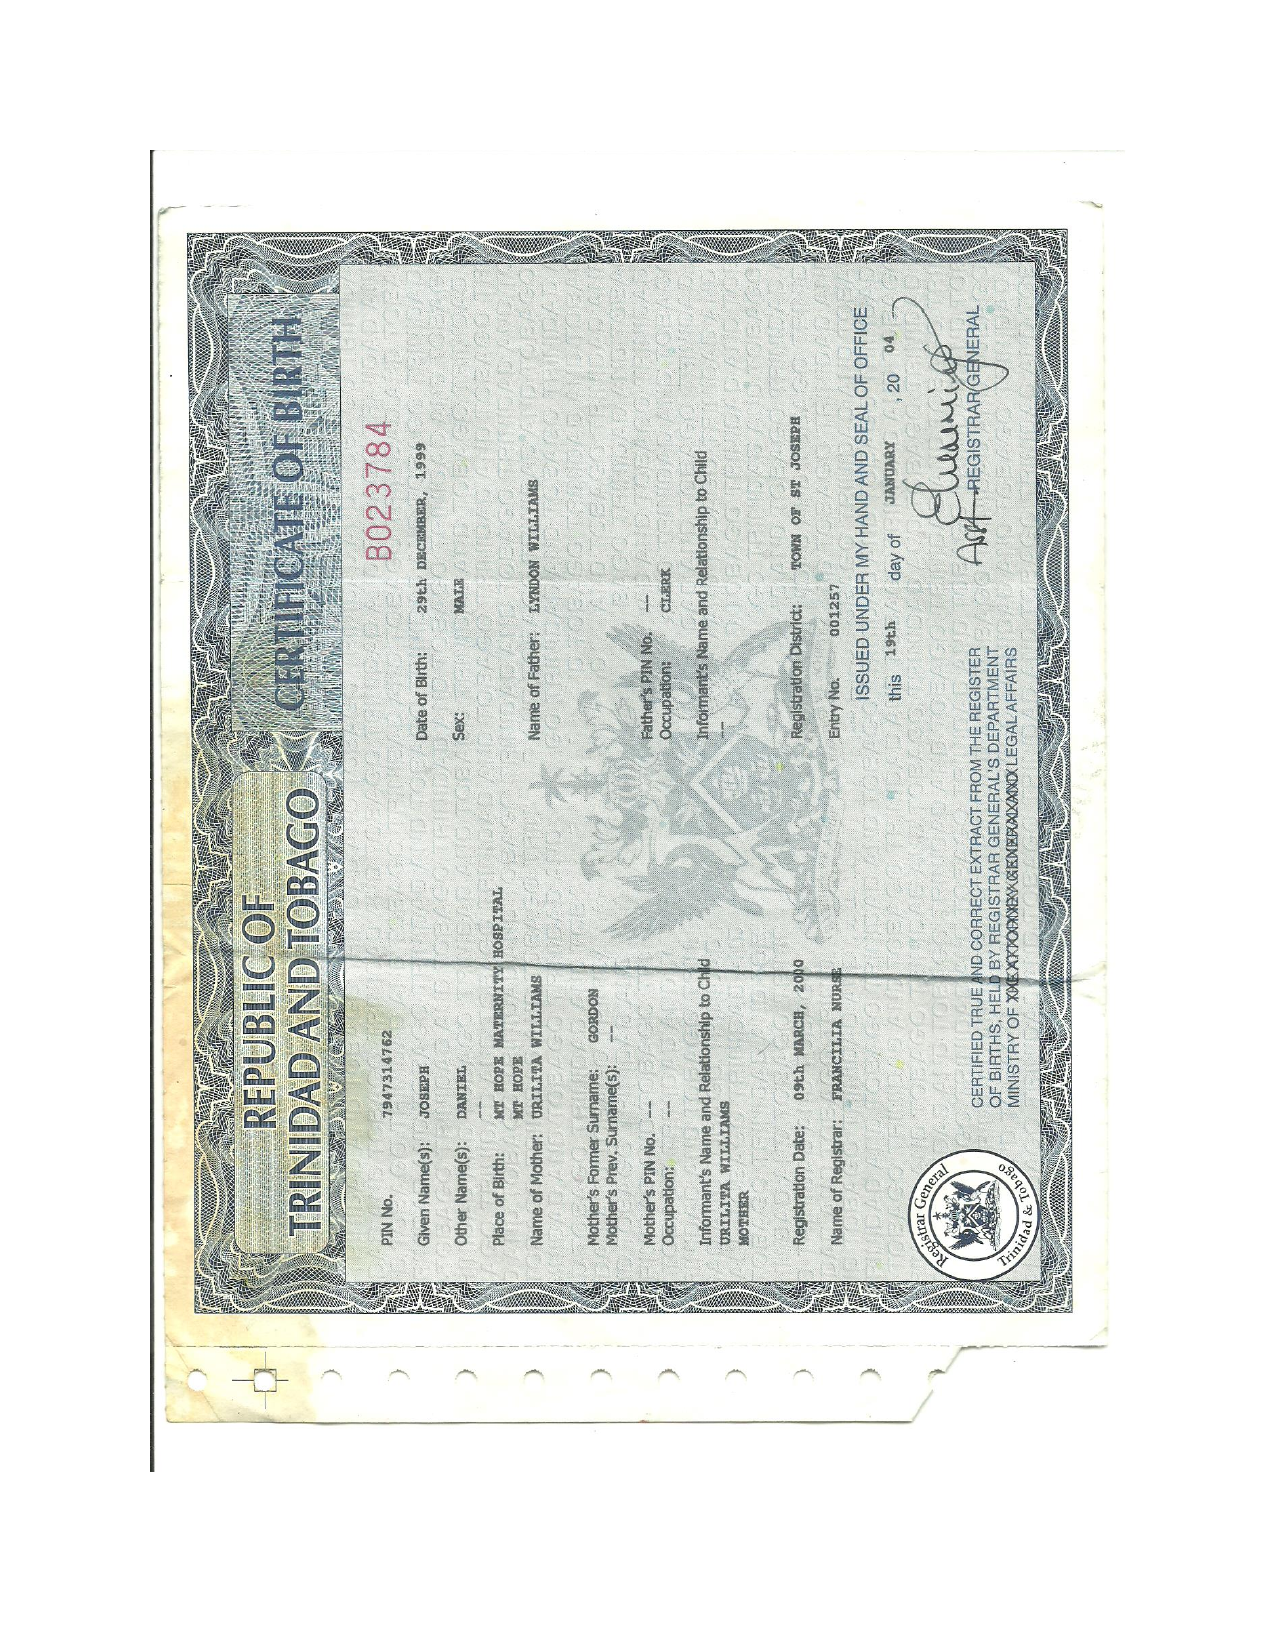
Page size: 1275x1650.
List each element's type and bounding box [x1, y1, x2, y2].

picture [150, 150, 1125, 1472]
